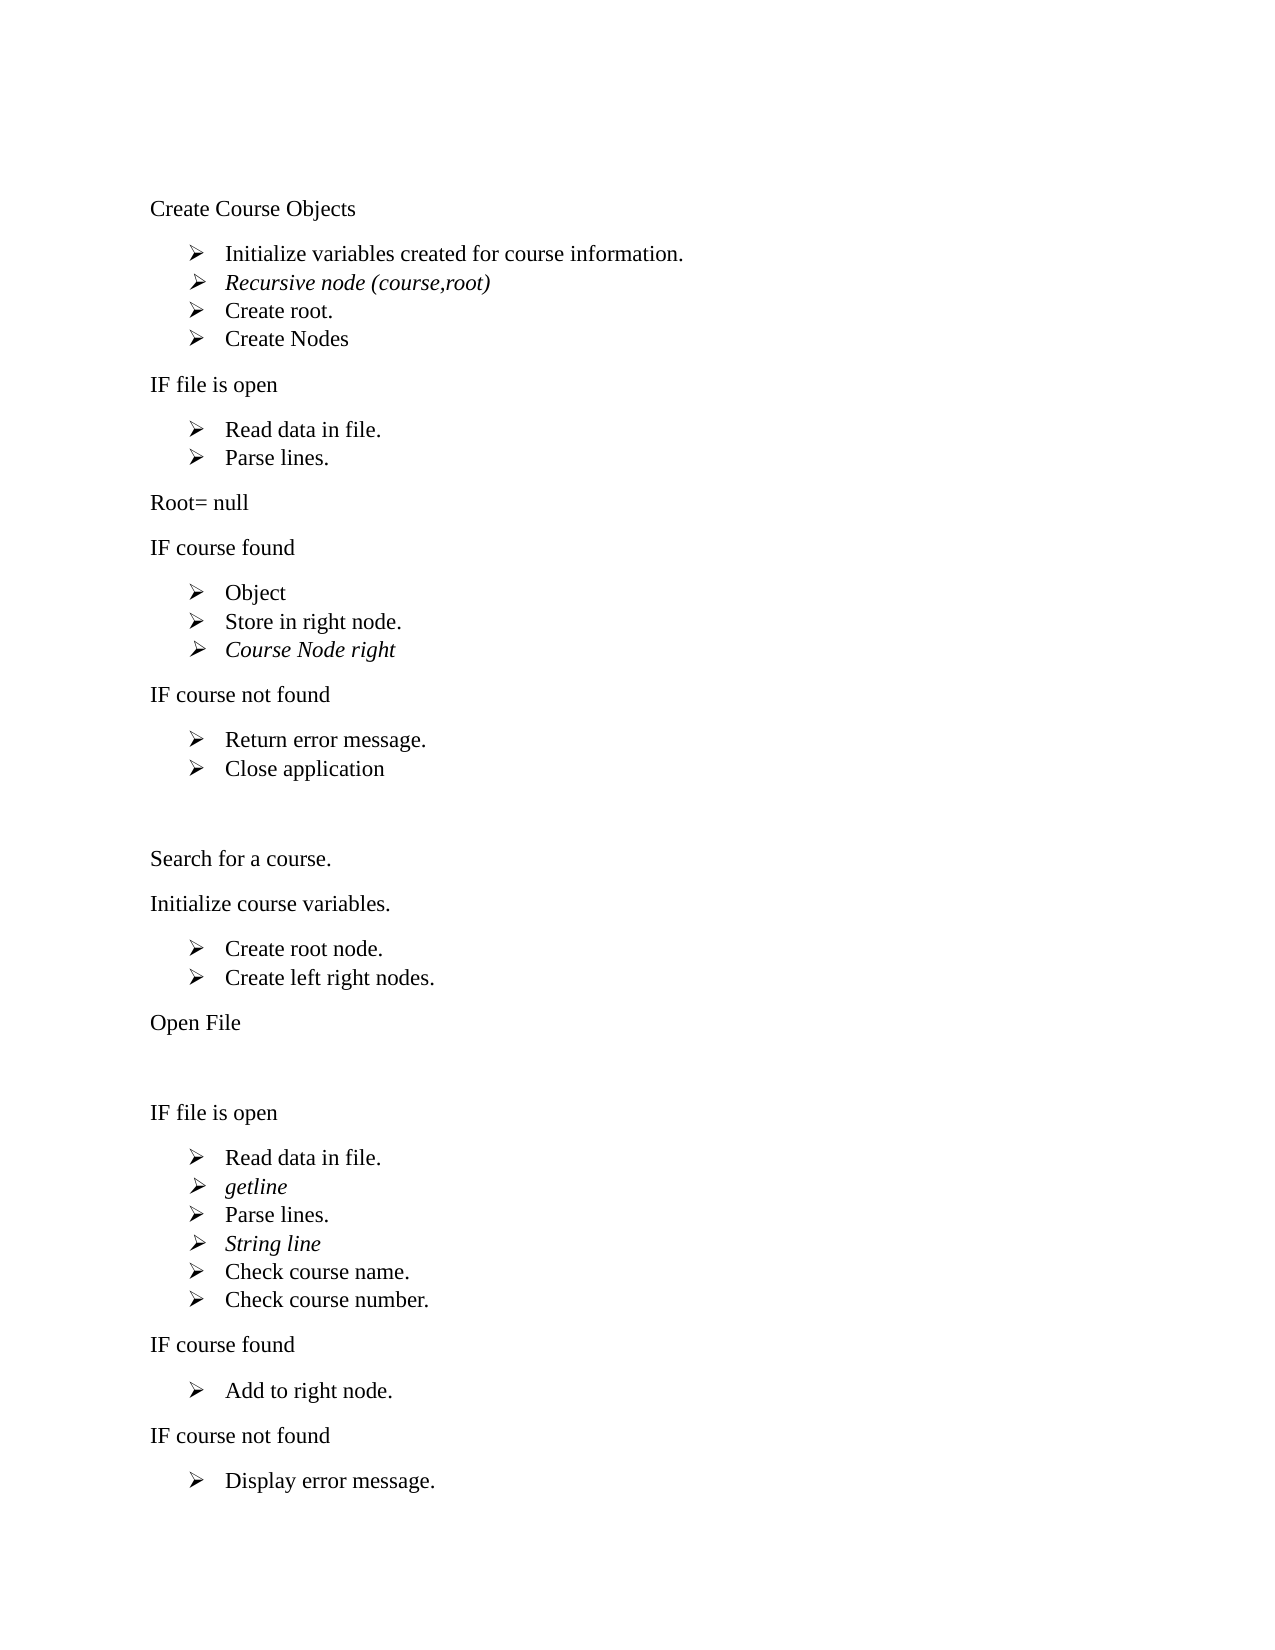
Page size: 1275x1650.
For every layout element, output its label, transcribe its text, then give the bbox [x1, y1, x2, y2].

list Check course name. [187, 1258, 1125, 1284]
list Recursive node (course,root) [187, 269, 1125, 295]
list Create left right nodes. [187, 964, 1125, 990]
text IF course found [150, 1332, 1125, 1358]
list Return error message. [187, 727, 1125, 753]
list Create Nodes [187, 326, 1125, 352]
text Create Course Objects [150, 195, 1125, 221]
list Object [187, 579, 1125, 606]
list String line [187, 1229, 1125, 1256]
text Initialize course variables. [150, 890, 1125, 917]
text IF file is open [150, 1099, 1125, 1126]
list Read data in file. [187, 1144, 1125, 1171]
list Add to right node. [187, 1377, 1125, 1403]
list Create root. [187, 297, 1125, 323]
text IF course not found [150, 681, 1125, 708]
list Check course number. [187, 1286, 1125, 1313]
list Display error message. [187, 1467, 1125, 1493]
text IF course not found [150, 1422, 1125, 1448]
list Parse lines. [187, 444, 1125, 471]
list getline [187, 1173, 1125, 1199]
list Parse lines. [187, 1201, 1125, 1227]
text IF file is open [150, 371, 1125, 397]
list Read data in file. [187, 416, 1125, 442]
list Close application [187, 755, 1125, 781]
text IF course found [150, 534, 1125, 561]
list Store in right node. [187, 608, 1125, 634]
text Open File [150, 1009, 1125, 1035]
text Search for a course. [150, 845, 1125, 872]
list Create root node. [187, 935, 1125, 962]
list Course Node right [187, 636, 1125, 663]
text Root= null [150, 489, 1125, 516]
list Initialize variables created for course information. [187, 240, 1125, 267]
